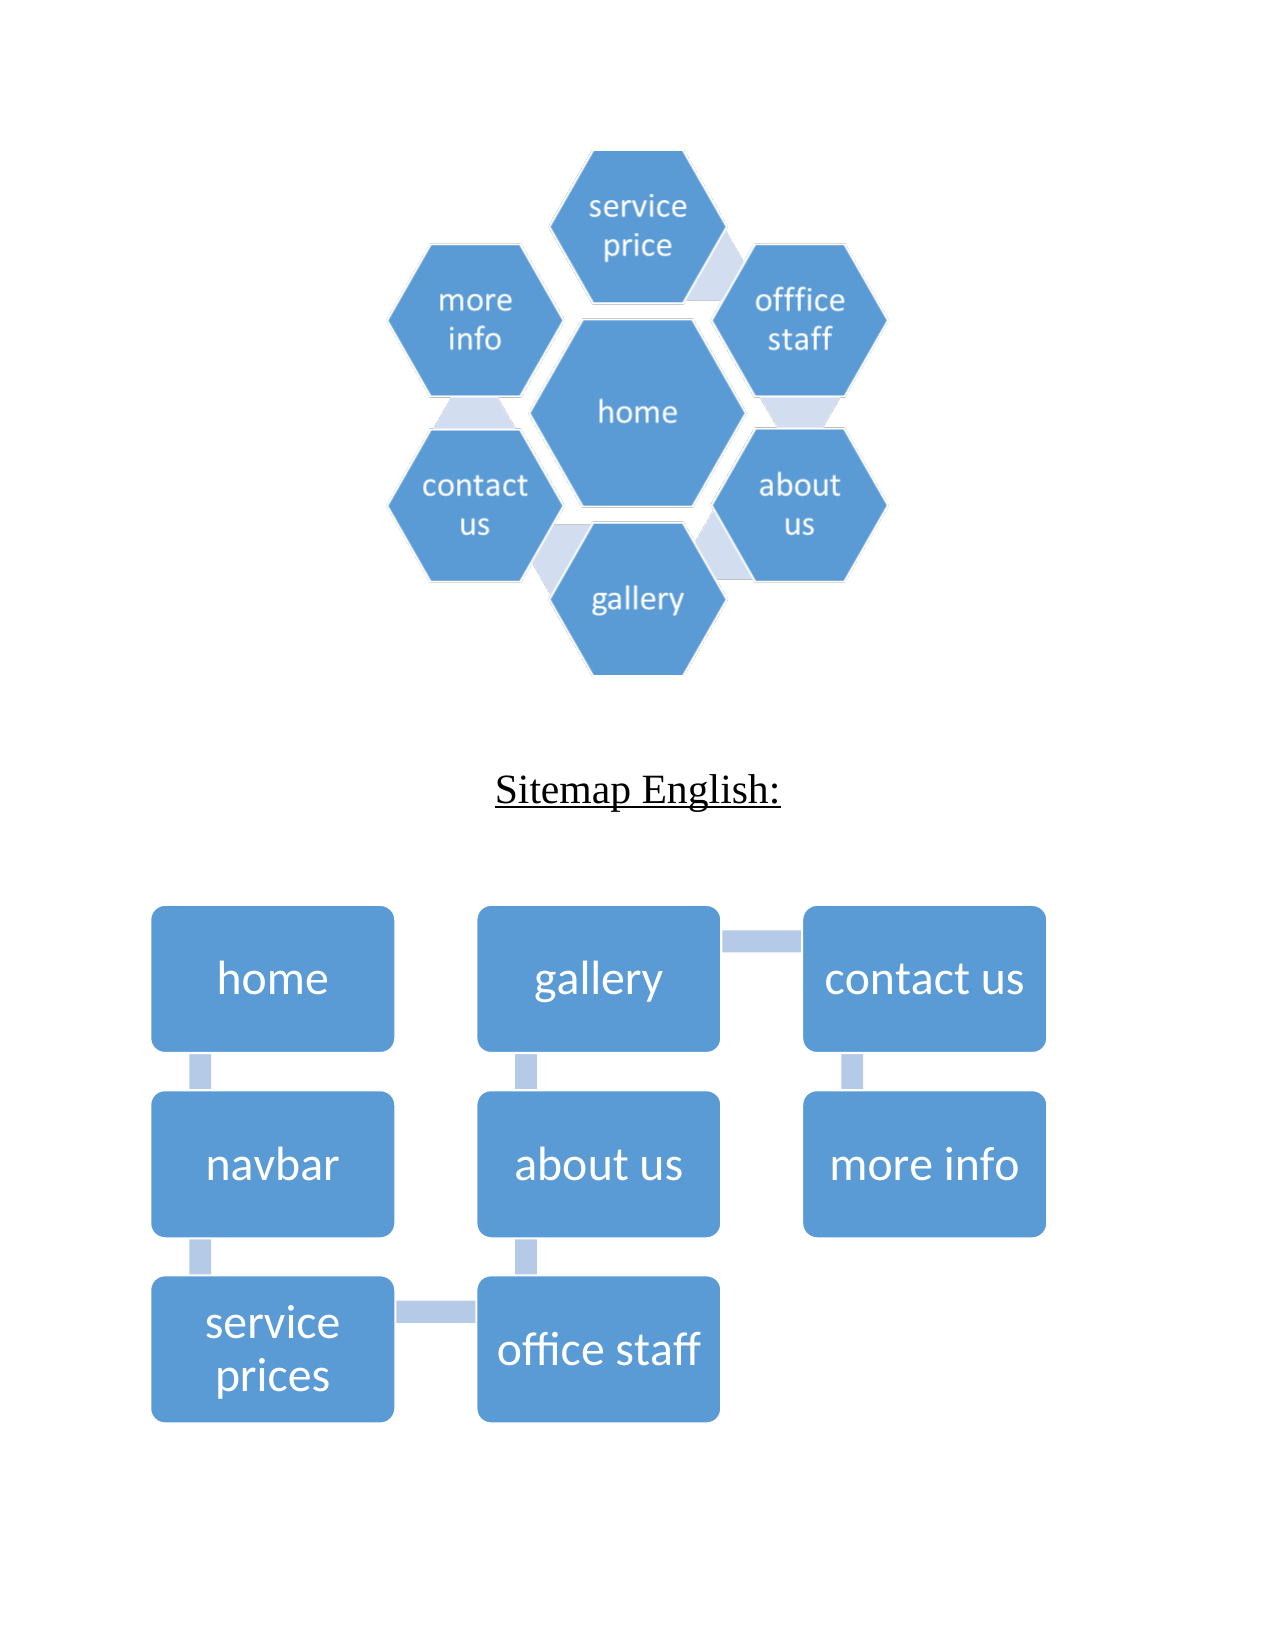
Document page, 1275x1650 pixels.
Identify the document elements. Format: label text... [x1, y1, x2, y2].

text Sitemap English: [150, 764, 1125, 812]
picture [187, 150, 1088, 677]
